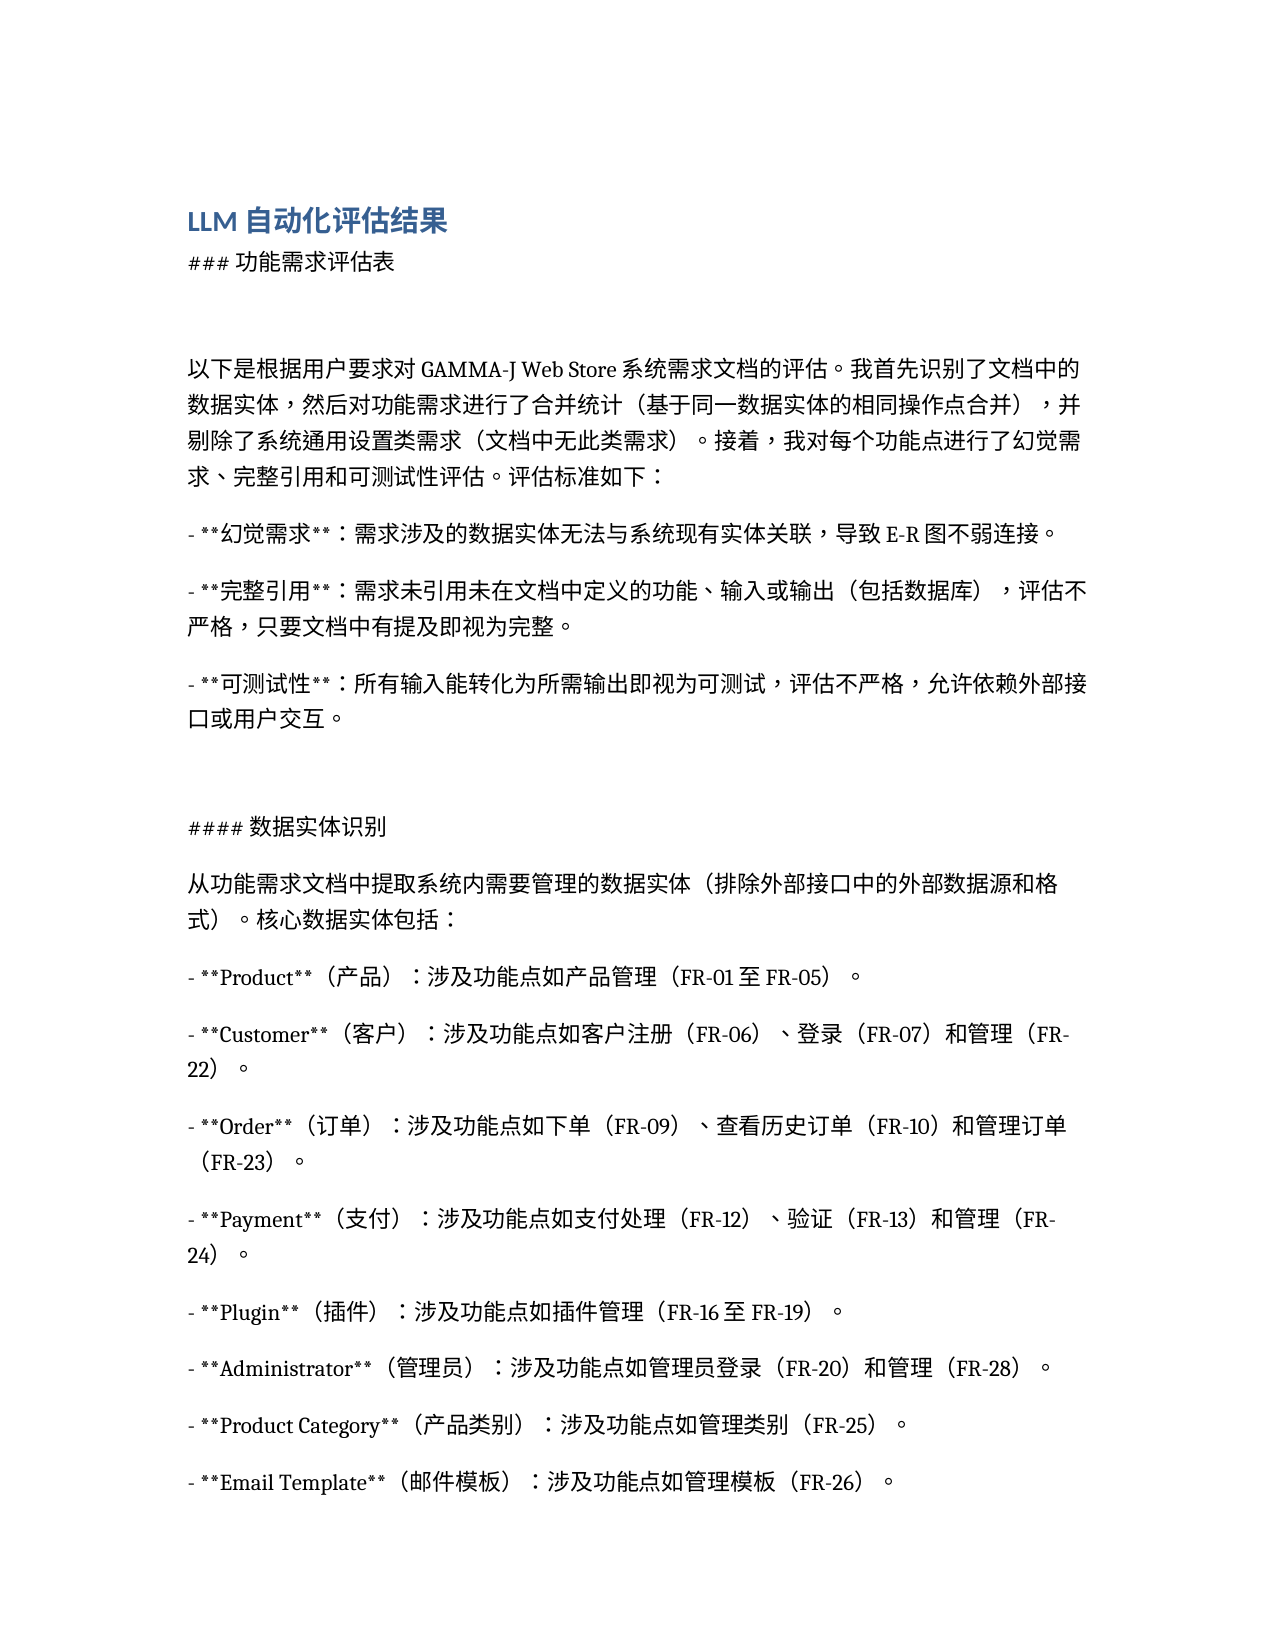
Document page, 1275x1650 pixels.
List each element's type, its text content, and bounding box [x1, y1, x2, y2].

text - **可测试性**：所有输入能转化为所需输出即视为可测试，评估不严格，允许依赖外部接口或用户交互。 [187, 667, 1087, 735]
text - **Payment**（支付）：涉及功能点如支付处理（FR-12）、验证（FR-13）和管理（FR-24）。 [187, 1203, 1087, 1270]
text - **Administrator**（管理员）：涉及功能点如管理员登录（FR-20）和管理（FR-28）。 [187, 1352, 1087, 1384]
text - **Product Category**（产品类别）：涉及功能点如管理类别（FR-25）。 [187, 1409, 1087, 1440]
text 从功能需求文档中提取系统内需要管理的数据实体（排除外部接口中的外部数据源和格式）。核心数据实体包括： [187, 868, 1087, 935]
text - **Product**（产品）：涉及功能点如产品管理（FR-01至FR-05）。 [187, 961, 1087, 992]
text 以下是根据用户要求对GAMMA-J Web Store系统需求文档的评估。我首先识别了文档中的数据实体，然后对功能需求进行了合并统计（基于同一数据实体的相同操作点合并），并剔除了系统通用设置类需求（文档中无此类需求）。接着，我对每个功能点进行了幻觉需求、完整引用和可测试性评估。评估标准如下： [187, 353, 1087, 492]
text - **Customer**（客户）：涉及功能点如客户注册（FR-06）、登录（FR-07）和管理（FR-22）。 [187, 1017, 1087, 1085]
text ### 功能需求评估表 [187, 246, 1087, 277]
text - **Email Template**（邮件模板）：涉及功能点如管理模板（FR-26）。 [187, 1466, 1087, 1497]
text - **完整引用**：需求未引用未在文档中定义的功能、输入或输出（包括数据库），评估不严格，只要文档中有提及即视为完整。 [187, 575, 1087, 642]
subtitle LLM 自动化评估结果 [187, 200, 1087, 240]
text - **幻觉需求**：需求涉及的数据实体无法与系统现有实体关联，导致E-R图不弱连接。 [187, 518, 1087, 549]
text #### 数据实体识别 [187, 811, 1087, 842]
text - **Order**（订单）：涉及功能点如下单（FR-09）、查看历史订单（FR-10）和管理订单（FR-23）。 [187, 1110, 1087, 1177]
text - **Plugin**（插件）：涉及功能点如插件管理（FR-16至FR-19）。 [187, 1296, 1087, 1327]
